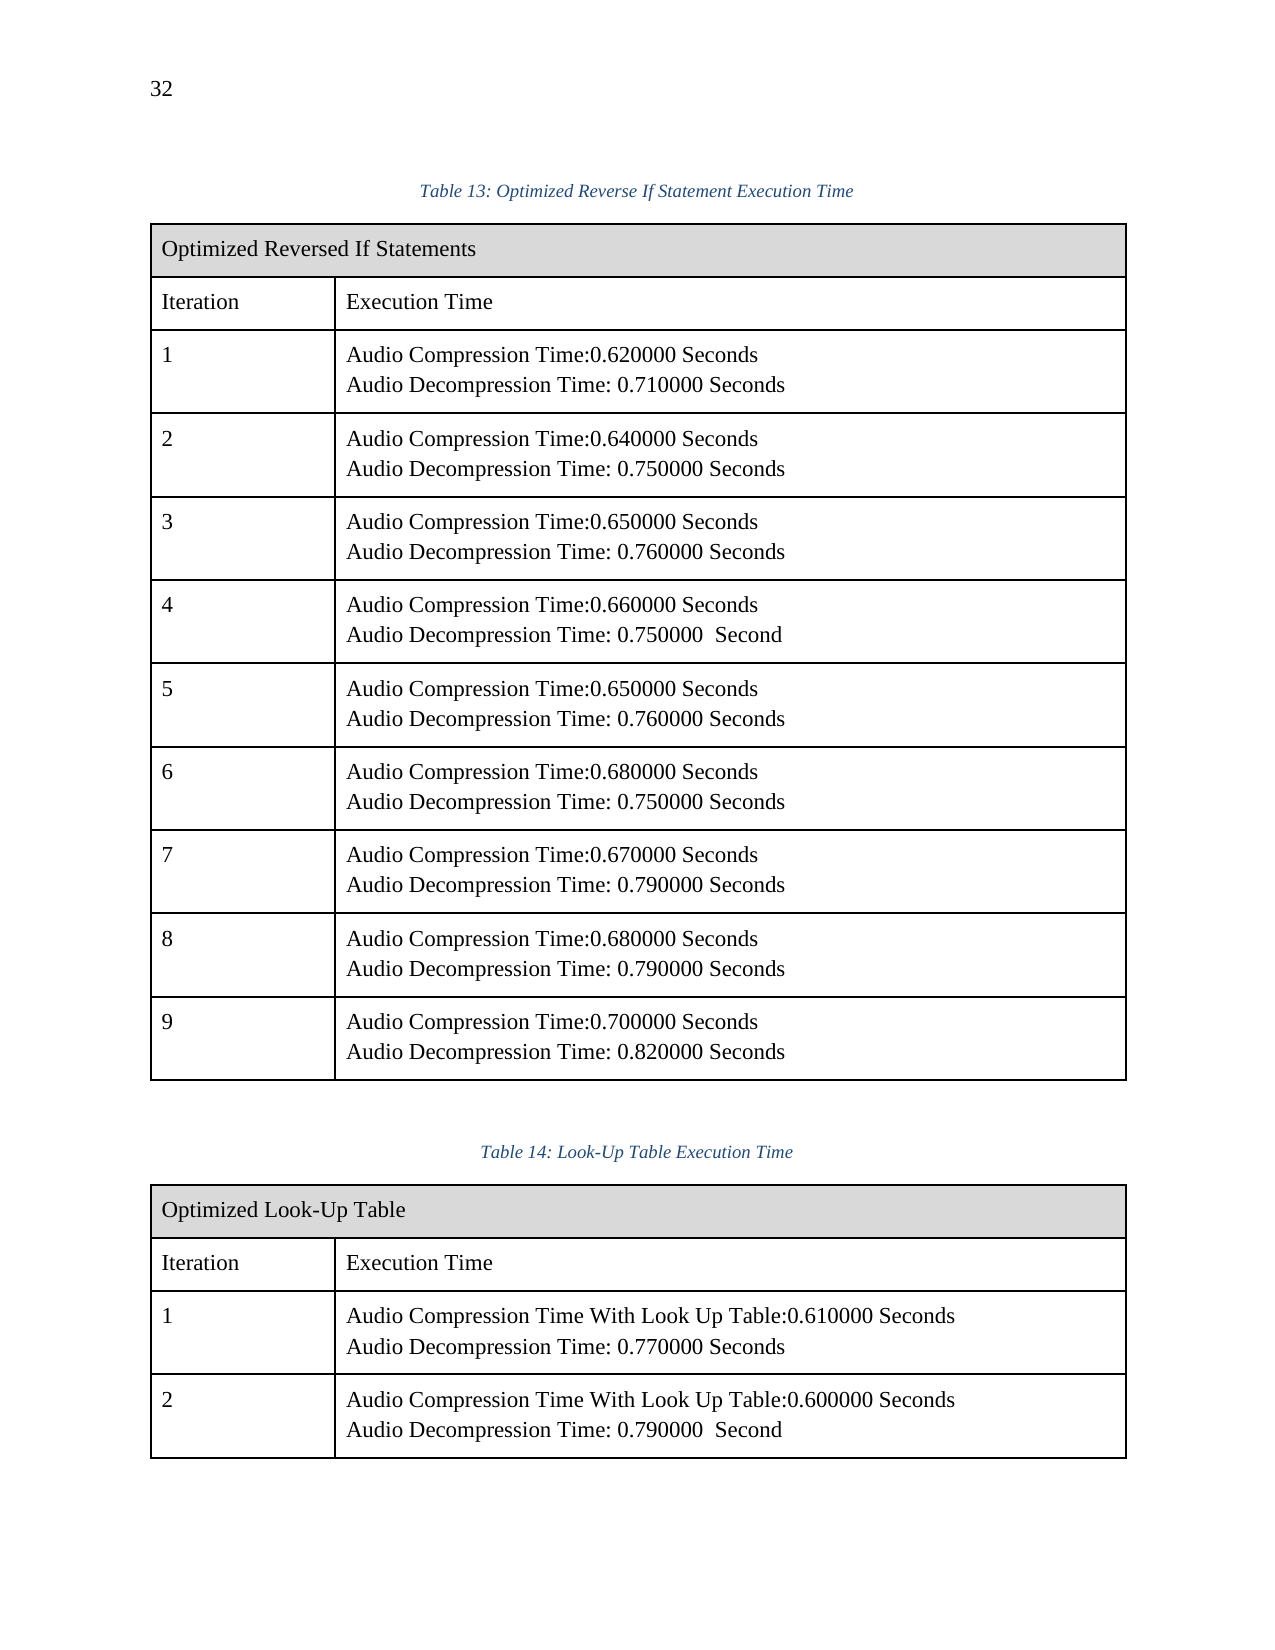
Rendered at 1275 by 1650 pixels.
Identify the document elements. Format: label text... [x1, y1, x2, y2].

table_cell Audio Compression Time:0.660000 Seconds Audio Decompression Time: 0.750000 Second [336, 581, 1125, 662]
table_header Optimized Reversed If Statements [152, 225, 1125, 276]
text Table 14: Look-Up Table Execution Time [150, 1141, 1125, 1163]
table_cell 7 [152, 831, 334, 912]
table_cell Audio Compression Time With Look Up Table:0.600000 Seconds Audio Decompression Time: 0.790000 Second [336, 1375, 1125, 1457]
table_cell 6 [152, 748, 334, 829]
table_header Optimized Look-Up Table [152, 1186, 1125, 1237]
table_cell 2 [152, 414, 334, 496]
table_cell 1 [152, 1292, 334, 1373]
table_cell Audio Compression Time:0.620000 Seconds Audio Decompression Time: 0.710000 Seconds [336, 331, 1125, 412]
table_cell 8 [152, 914, 334, 996]
table_cell 4 [152, 581, 334, 662]
table_cell Audio Compression Time:0.670000 Seconds Audio Decompression Time: 0.790000 Seconds [336, 831, 1125, 912]
text Table 13: Optimized Reverse If Statement Execution Time [150, 180, 1125, 202]
table_cell 9 [152, 998, 334, 1079]
table_cell Audio Compression Time:0.650000 Seconds Audio Decompression Time: 0.760000 Seconds [336, 498, 1125, 579]
table_cell Audio Compression Time:0.680000 Seconds Audio Decompression Time: 0.750000 Seconds [336, 748, 1125, 829]
table_cell Audio Compression Time With Look Up Table:0.610000 Seconds Audio Decompression Time: 0.770000 Seconds [336, 1292, 1125, 1373]
table_cell Audio Compression Time:0.680000 Seconds Audio Decompression Time: 0.790000 Seconds [336, 914, 1125, 996]
table_cell Audio Compression Time:0.650000 Seconds Audio Decompression Time: 0.760000 Seconds [336, 664, 1125, 746]
table_cell Iteration [152, 278, 334, 329]
table_cell 3 [152, 498, 334, 579]
table_cell Audio Compression Time:0.700000 Seconds Audio Decompression Time: 0.820000 Seconds [336, 998, 1125, 1079]
table_cell 1 [152, 331, 334, 412]
table_cell 2 [152, 1375, 334, 1457]
table_cell Execution Time [336, 278, 1125, 329]
table_cell Iteration [152, 1239, 334, 1290]
table_cell 5 [152, 664, 334, 746]
table_cell Audio Compression Time:0.640000 Seconds Audio Decompression Time: 0.750000 Seconds [336, 414, 1125, 496]
table_cell Execution Time [336, 1239, 1125, 1290]
